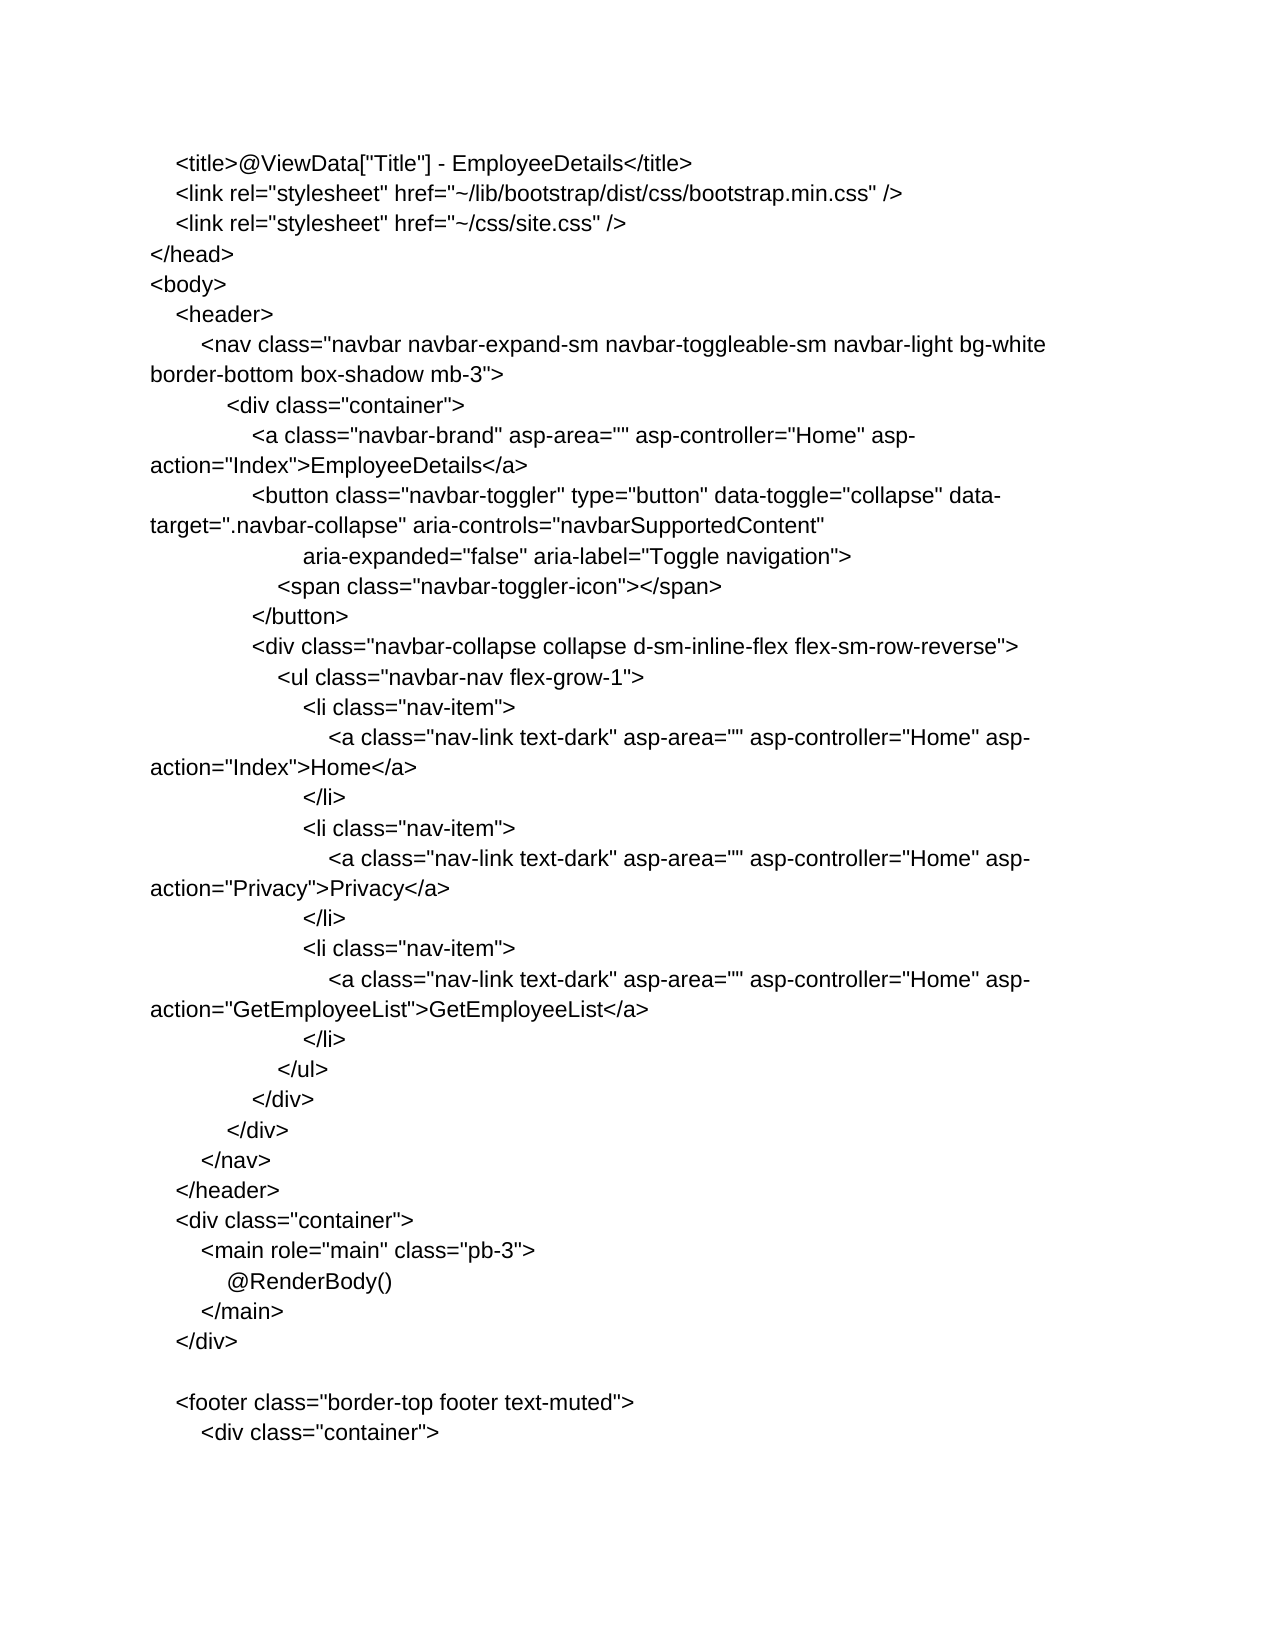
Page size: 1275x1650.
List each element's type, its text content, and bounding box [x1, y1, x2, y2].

text </li> [150, 905, 1125, 932]
text <header> [150, 301, 1125, 327]
text <footer class="border-top footer text-muted"> [150, 1388, 1125, 1415]
text <div class="container"> [150, 1207, 1125, 1234]
text <a class="nav-link text-dark" asp-area="" asp-controller="Home" asp-action="Index">Home</a> [150, 724, 1125, 781]
text </li> [150, 1026, 1125, 1052]
text <div class="container"> [150, 392, 1125, 418]
text <nav class="navbar navbar-expand-sm navbar-toggleable-sm navbar-light bg-white border-bottom box-shadow mb-3"> [150, 331, 1125, 388]
text <span class="navbar-toggler-icon"></span> [150, 573, 1125, 599]
text <main role="main" class="pb-3"> [150, 1237, 1125, 1264]
text <a class="nav-link text-dark" asp-area="" asp-controller="Home" asp-action="GetEmployeeList">GetEmployeeList</a> [150, 966, 1125, 1022]
text <li class="nav-item"> [150, 814, 1125, 841]
text <button class="navbar-toggler" type="button" data-toggle="collapse" data-target=".navbar-collapse" aria-controls="navbarSupportedContent" [150, 482, 1125, 539]
text <div class="container"> [150, 1419, 1125, 1445]
text <link rel="stylesheet" href="~/css/site.css" /> [150, 210, 1125, 237]
text <link rel="stylesheet" href="~/lib/bootstrap/dist/css/bootstrap.min.css" /> [150, 180, 1125, 207]
text <ul class="navbar-nav flex-grow-1"> [150, 663, 1125, 690]
text </li> [150, 784, 1125, 811]
text </nav> [150, 1147, 1125, 1173]
text aria-expanded="false" aria-label="Toggle navigation"> [150, 543, 1125, 569]
text @RenderBody() [150, 1268, 1125, 1294]
text </header> [150, 1177, 1125, 1203]
text </ul> [150, 1056, 1125, 1083]
text </main> [150, 1298, 1125, 1324]
text <div class="navbar-collapse collapse d-sm-inline-flex flex-sm-row-reverse"> [150, 633, 1125, 660]
text <li class="nav-item"> [150, 935, 1125, 962]
text <body> [150, 271, 1125, 297]
text </button> [150, 603, 1125, 629]
text </head> [150, 241, 1125, 267]
text <li class="nav-item"> [150, 694, 1125, 720]
text </div> [150, 1086, 1125, 1113]
text <title>@ViewData["Title"] - EmployeeDetails</title> [150, 150, 1125, 176]
text </div> [150, 1117, 1125, 1143]
text </div> [150, 1328, 1125, 1354]
text <a class="navbar-brand" asp-area="" asp-controller="Home" asp-action="Index">EmployeeDetails</a> [150, 422, 1125, 478]
text <a class="nav-link text-dark" asp-area="" asp-controller="Home" asp-action="Privacy">Privacy</a> [150, 845, 1125, 901]
